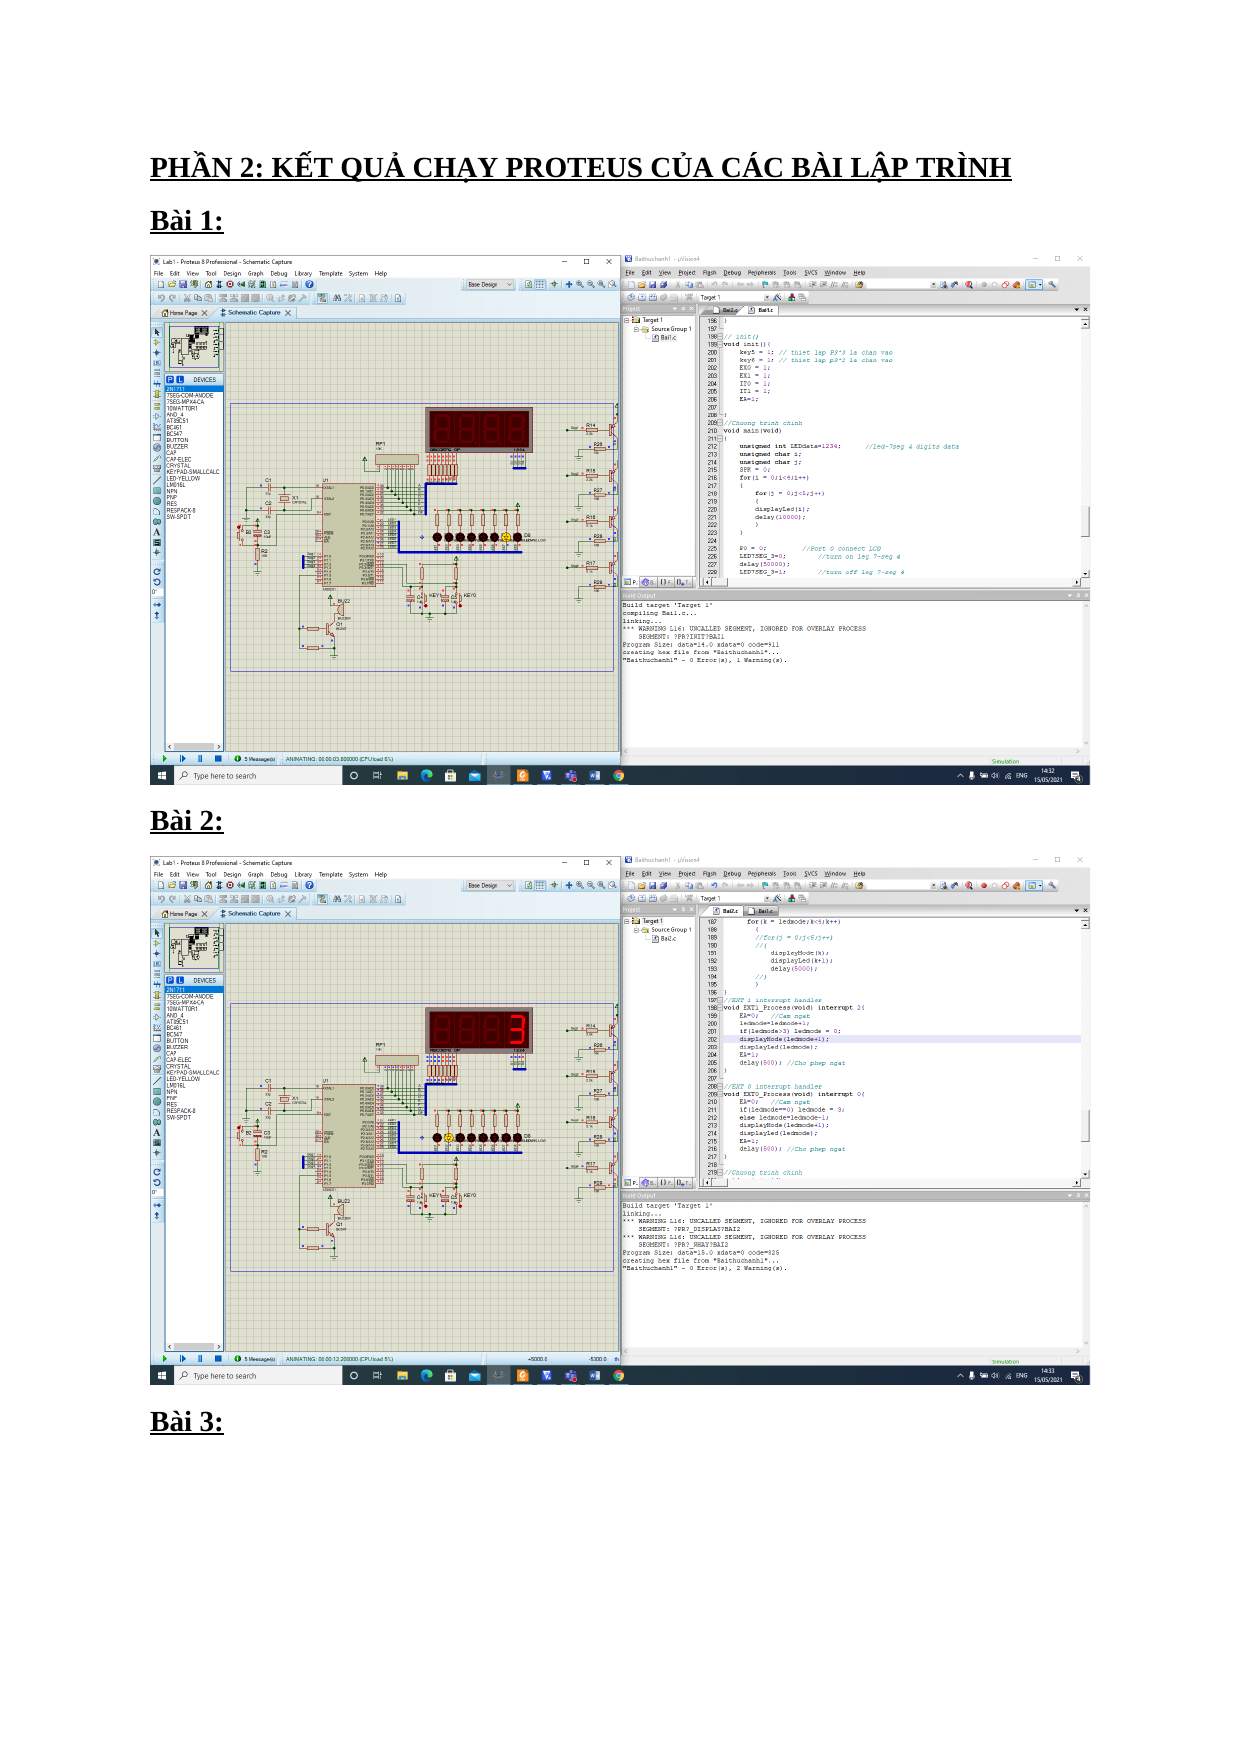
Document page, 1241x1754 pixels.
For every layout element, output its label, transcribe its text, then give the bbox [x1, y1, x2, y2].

text PHẦN 2: KẾT QUẢ CHẠY PROTEUS CỦA CÁC BÀI LẬP TRÌNH [150, 150, 1090, 183]
picture [150, 255, 1091, 785]
text Bài 3: [150, 1404, 1090, 1437]
picture [150, 856, 1091, 1385]
text Bài 2: [150, 803, 1090, 837]
text Bài 1: [150, 203, 1090, 236]
